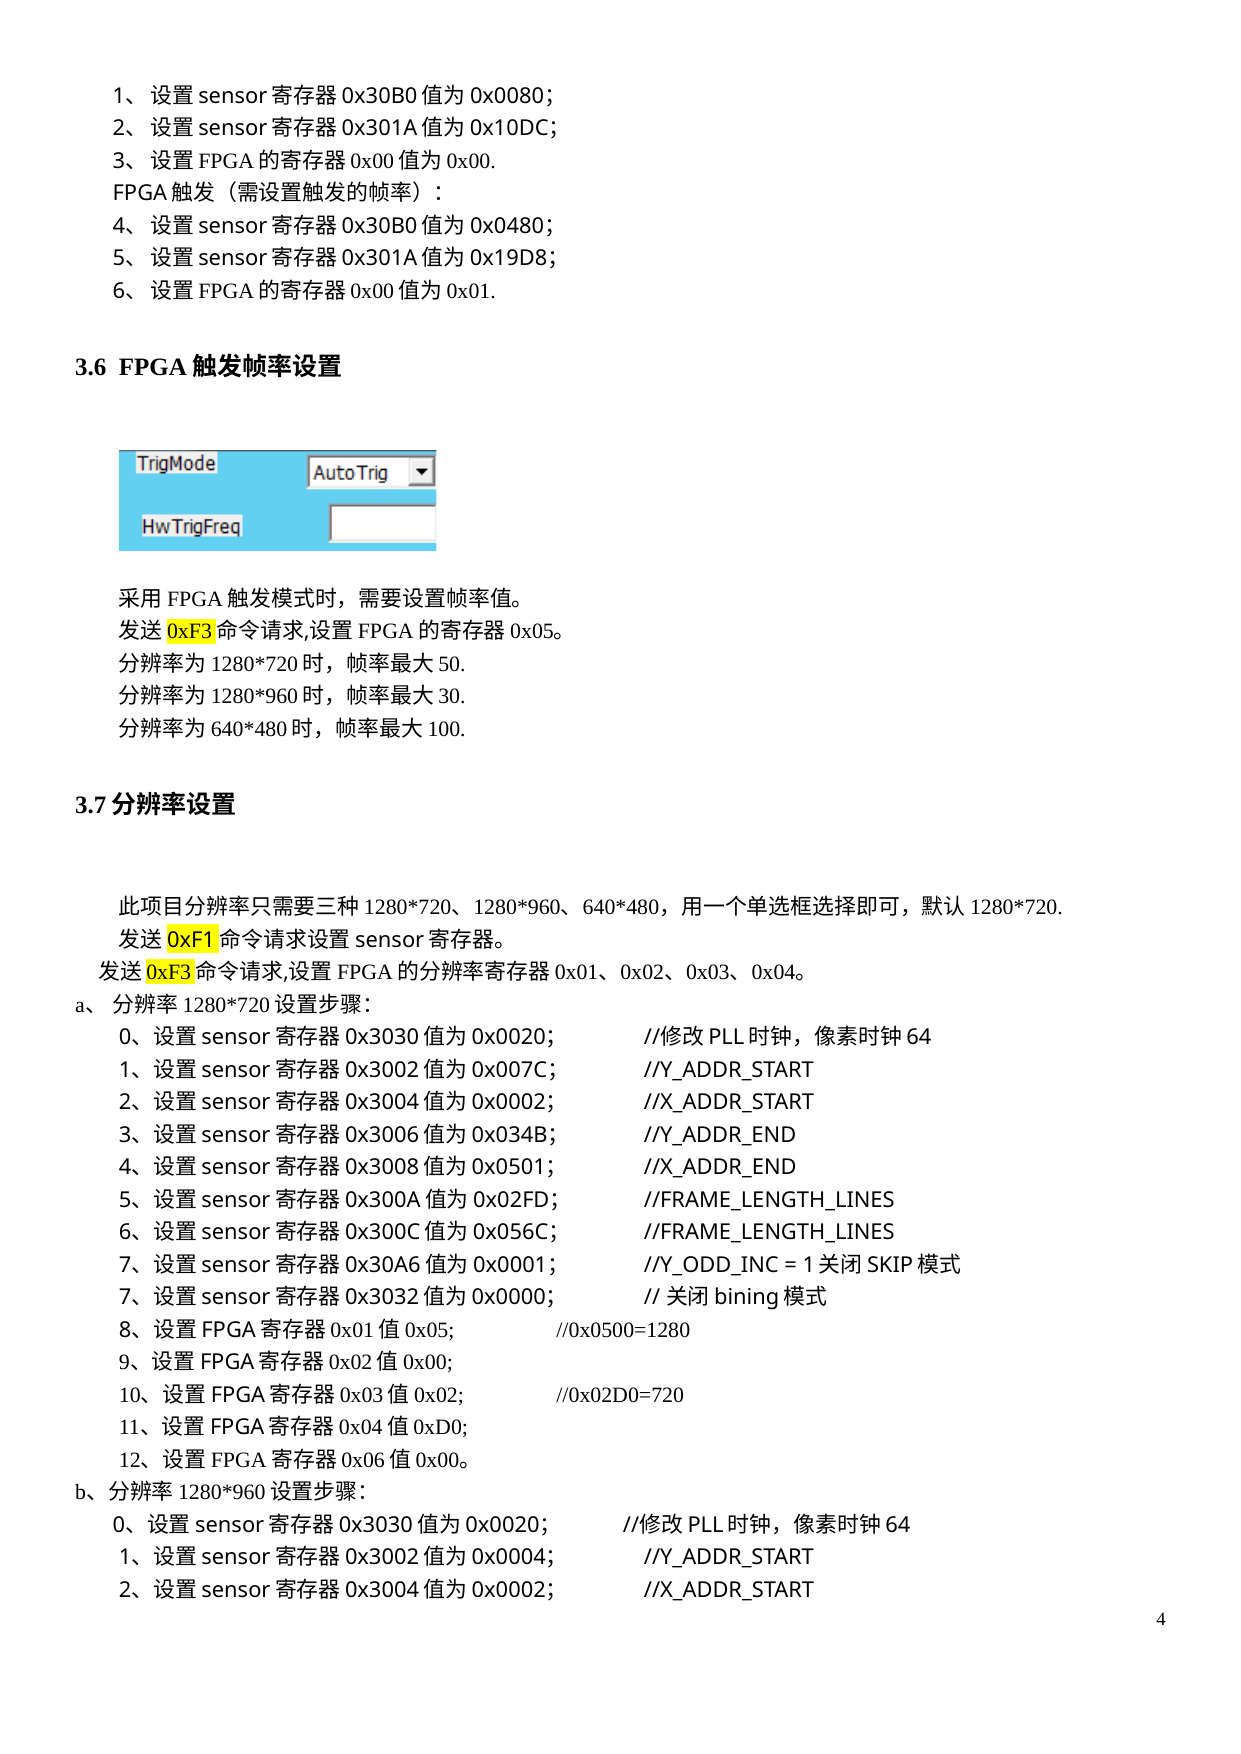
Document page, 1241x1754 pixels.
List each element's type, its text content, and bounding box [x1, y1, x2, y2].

text 3、设置sensor寄存器0x3006值为0x034B； //Y_ADDR_END [75, 1116, 1165, 1149]
text 分辨率为1280*960时，帧率最大30. [119, 678, 1165, 711]
text 发送0xF1命令请求设置sensor寄存器。 [75, 921, 1165, 954]
list 分辨率1280*720设置步骤： [75, 986, 1165, 1019]
list 设置sensor寄存器0x30B0值为0x0080； [112, 77, 1165, 110]
subtitle 3.7分辨率设置 [75, 770, 1165, 835]
text 12、设置FPGA寄存器0x06值0x00。 [75, 1441, 1165, 1474]
list 0、设置sensor寄存器0x3030值为0x0020； //修改PLL时钟，像素时钟64 [112, 1506, 1165, 1539]
text 此项目分辨率只需要三种1280*720、1280*960、640*480，用一个单选框选择即可，默认1280*720. [75, 889, 1165, 921]
text 2、设置sensor寄存器0x3004值为0x0002； //X_ADDR_START [75, 1571, 1165, 1604]
text 10、设置FPGA寄存器0x03值0x02; //0x02D0=720 [75, 1376, 1165, 1409]
list 设置sensor寄存器0x301A值为0x10DC； [112, 110, 1165, 142]
text 5、设置sensor寄存器0x300A值为0x02FD； //FRAME_LENGTH_LINES [75, 1181, 1165, 1214]
subtitle 3.6 FPGA触发帧率设置 [75, 332, 1165, 397]
list 设置FPGA的寄存器0x00值为0x00. [112, 142, 1165, 175]
text 分辨率为1280*720时，帧率最大50. [119, 646, 1165, 678]
text FPGA触发（需设置触发的帧率）： [112, 175, 1165, 207]
text 9、设置FPGA寄存器0x02值0x00; [75, 1344, 1165, 1376]
text 发送0xF3命令请求,设置FPGA的分辨率寄存器0x01、0x02、0x03、0x04。 [75, 954, 1165, 986]
list 设置sensor寄存器0x30B0值为0x0480； [112, 207, 1165, 240]
text 11、设置FPGA寄存器0x04值0xD0; [75, 1409, 1165, 1441]
text 1、设置sensor寄存器0x3002值为0x0004； //Y_ADDR_START [75, 1539, 1165, 1571]
text 0、设置sensor寄存器0x3030值为0x0020； //修改PLL时钟，像素时钟64 [75, 1019, 1165, 1051]
text 2、设置sensor寄存器0x3004值为0x0002； //X_ADDR_START [75, 1084, 1165, 1116]
text 7、设置sensor寄存器0x30A6值为0x0001； //Y_ODD_INC = 1 关闭SKIP模式 [75, 1246, 1165, 1279]
text 8、设置FPGA寄存器0x01值0x05; //0x0500=1280 [75, 1311, 1165, 1344]
text 4、设置sensor寄存器0x3008值为0x0501； //X_ADDR_END [75, 1149, 1165, 1181]
text 7、设置sensor寄存器0x3032值为0x0000； // 关闭bining模式 [75, 1279, 1165, 1311]
text 1、设置sensor寄存器0x3002值为0x007C； //Y_ADDR_START [75, 1051, 1165, 1084]
text 6、设置sensor寄存器0x300C值为0x056C； //FRAME_LENGTH_LINES [75, 1214, 1165, 1246]
picture [119, 450, 437, 551]
list 设置sensor寄存器0x301A值为0x19D8； [112, 240, 1165, 272]
text 发送0xF3命令请求,设置FPGA的寄存器0x05。 [75, 613, 1165, 646]
text 分辨率为640*480时，帧率最大100. [119, 711, 1165, 743]
text 采用FPGA触发模式时，需要设置帧率值。 [75, 581, 1165, 613]
list 设置FPGA的寄存器0x00值为0x01. [112, 272, 1165, 305]
text b、分辨率1280*960设置步骤： [75, 1474, 1165, 1506]
